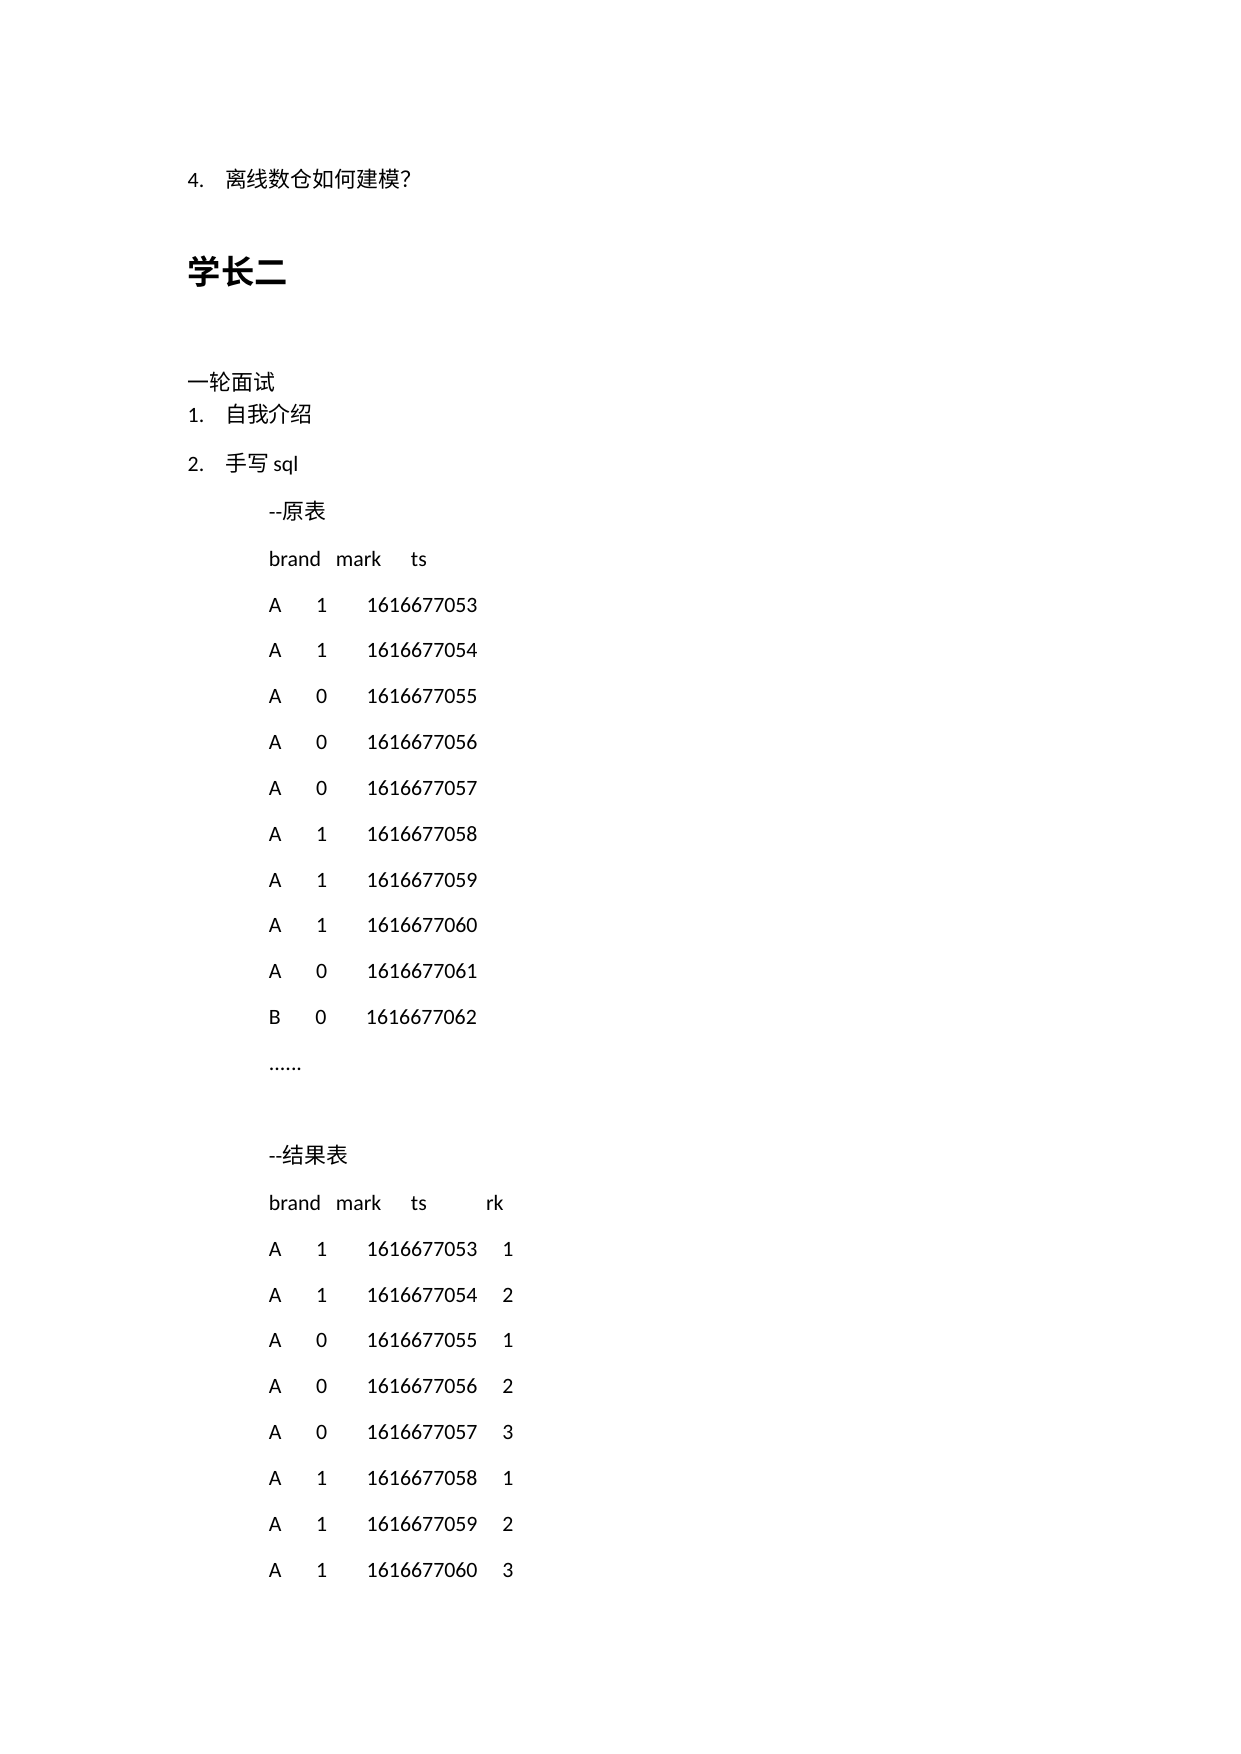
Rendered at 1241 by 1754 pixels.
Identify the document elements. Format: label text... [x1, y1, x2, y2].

list A 0 1616677061 [225, 954, 1053, 987]
text 一轮面试 [187, 364, 1053, 397]
list 手写sql [187, 445, 1053, 478]
list A 1 1616677054 2 [225, 1278, 1053, 1310]
list A 1 1616677053 1 [225, 1232, 1053, 1264]
list --结果表 [225, 1138, 1053, 1170]
list ...... [225, 1046, 1053, 1079]
list A 0 1616677055 1 [225, 1324, 1053, 1356]
list A 0 1616677057 [225, 771, 1053, 804]
list A 1 1616677053 [225, 588, 1053, 620]
list A 1 1616677060 [225, 909, 1053, 941]
list A 0 1616677056 [225, 725, 1053, 758]
list A 0 1616677057 3 [225, 1415, 1053, 1448]
list B 0 1616677062 [225, 1000, 1053, 1033]
list A 0 1616677055 [225, 679, 1053, 712]
list 自我介绍 [187, 397, 1053, 429]
list A 1 1616677059 [225, 863, 1053, 895]
list brand mark ts [225, 542, 1053, 574]
list A 1 1616677059 2 [225, 1507, 1053, 1539]
list A 0 1616677056 2 [225, 1369, 1053, 1402]
list brand mark ts rk [225, 1186, 1053, 1219]
subtitle 学长二 [187, 237, 1053, 302]
list A 1 1616677060 3 [225, 1553, 1053, 1585]
list --原表 [225, 494, 1053, 526]
list 离线数仓如何建模？ [187, 162, 1053, 194]
list A 1 1616677058 [225, 817, 1053, 849]
list A 1 1616677058 1 [225, 1461, 1053, 1494]
list A 1 1616677054 [225, 634, 1053, 666]
